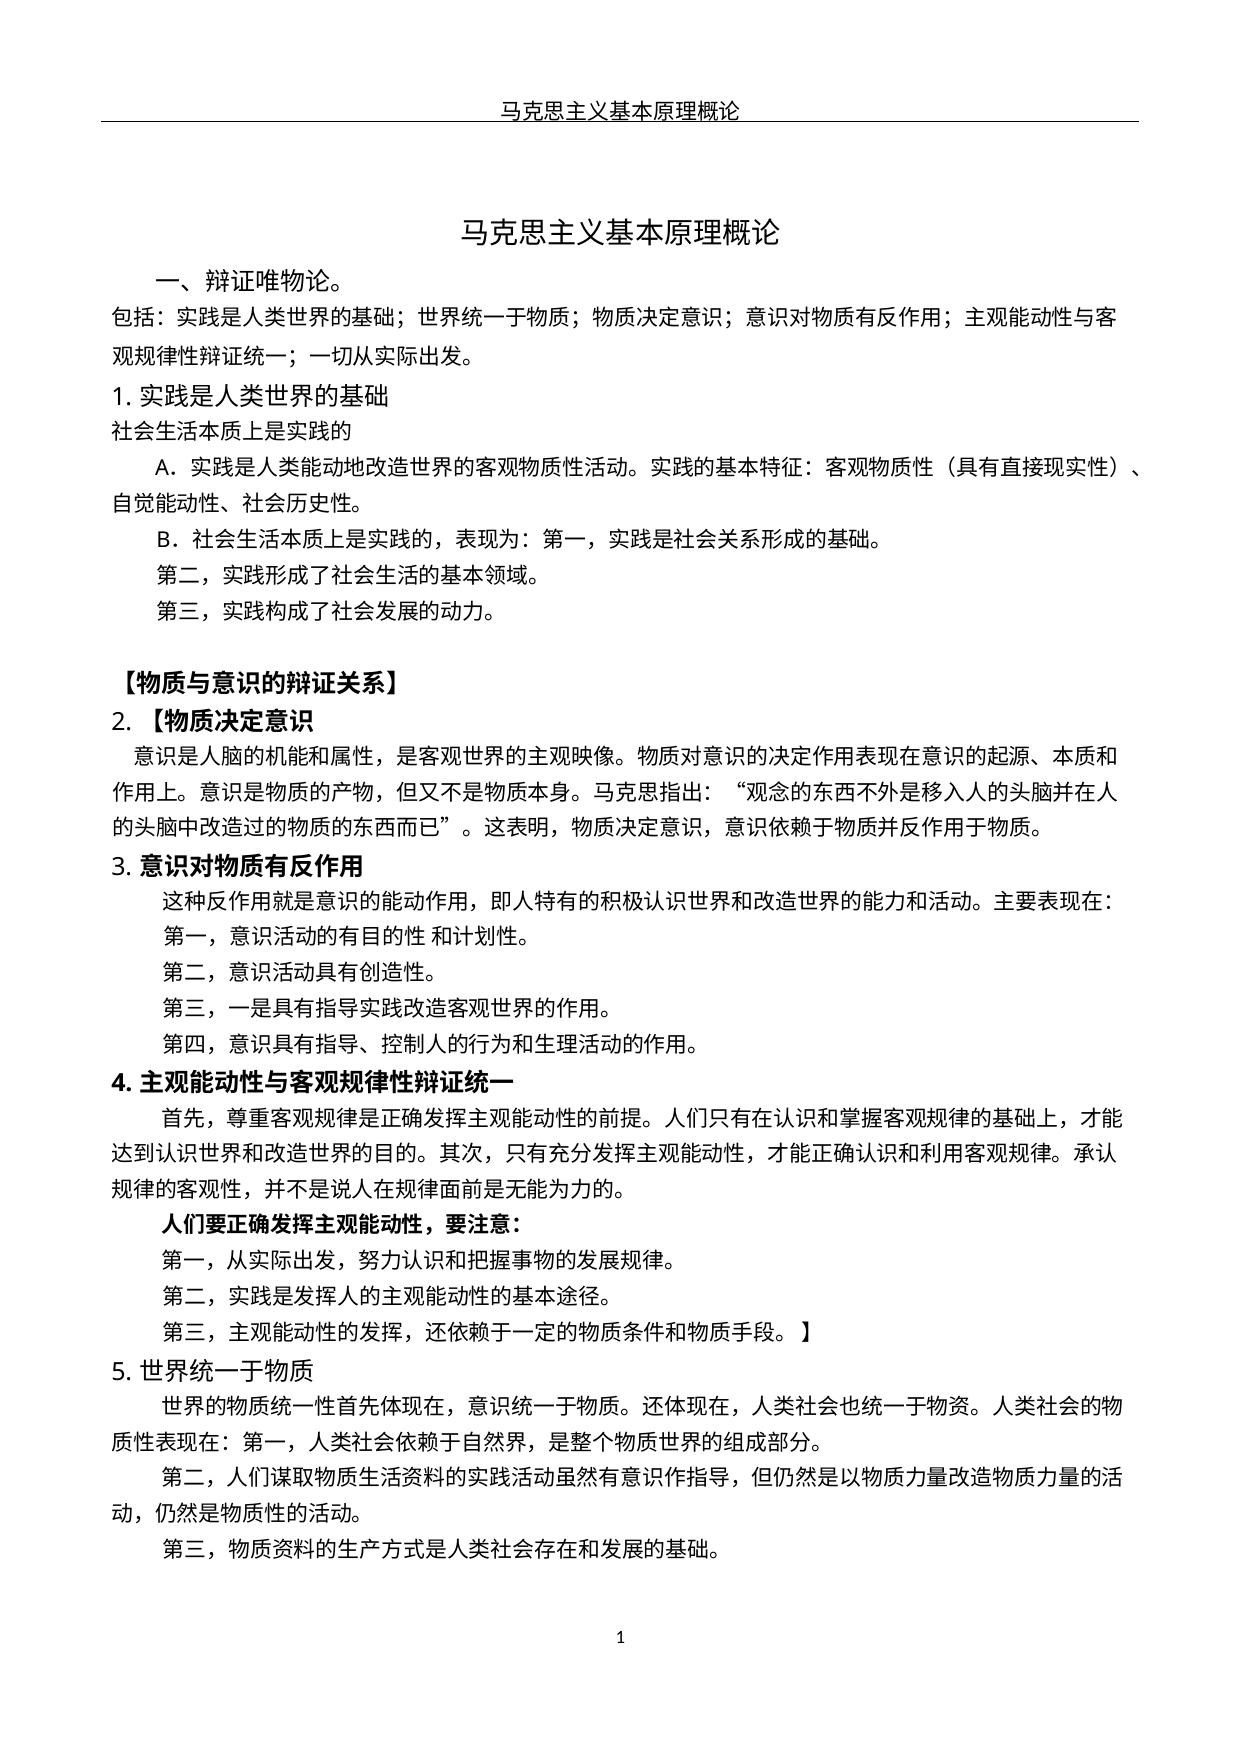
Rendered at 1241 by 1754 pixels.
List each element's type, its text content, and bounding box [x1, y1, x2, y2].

text A．实践是人类能动地改造世界的客观物质性活动。实践的基本特征：客观物质性（具有直接现实性）、自觉能动性、社会历史性。 [111, 450, 1139, 517]
subtitle 2. 【物质决定意识 [111, 701, 1139, 738]
subtitle 【物质与意识的辩证关系】 [111, 663, 1139, 700]
text 意识是人脑的机能和属性，是客观世界的主观映像。物质对意识的决定作用表现在意识的起源、本质和作用上。意识是物质的产物，但又不是物质本身。马克思指出：“观念的东西不外是移入人的头脑并在人的头脑中改造过的物质的东西而已”。这表明，物质决定意识，意识依赖于物质并反作用于物质。 [111, 739, 1139, 842]
text 第一，从实际出发，努力认识和把握事物的发展规律。 [111, 1243, 1139, 1275]
subtitle 1. 实践是人类世界的基础 [111, 377, 1139, 413]
text 首先，尊重客观规律是正确发挥主观能动性的前提。人们只有在认识和掌握客观规律的基础上，才能达到认识世界和改造世界的目的。其次，只有充分发挥主观能动性，才能正确认识和利用客观规律。承认规律的客观性，并不是说人在规律面前是无能为力的。 [111, 1101, 1139, 1203]
subtitle 3. 意识对物质有反作用 [111, 846, 1139, 882]
text 第四，意识具有指导、控制人的行为和生理活动的作用。 [162, 1027, 1139, 1059]
text 一、辩证唯物论。 [155, 262, 1139, 298]
text 第三，实践构成了社会发展的动力。 [156, 594, 1139, 625]
text B．社会生活本质上是实践的，表现为：第一，实践是社会关系形成的基础。 [156, 522, 900, 553]
text 这种反作用就是意识的能动作用，即人特有的积极认识世界和改造世界的能力和活动。主要表现在：第一，意识活动的有目的性 和计划性。 [162, 884, 1139, 951]
text 第二，实践形成了社会生活的基本领域。 [156, 558, 1139, 589]
text 世界的物质统一性首先体现在，意识统一于物质。还体现在，人类社会也统一于物资。人类社会的物质性表现在：第一，人类社会依赖于自然界，是整个物质世界的组成部分。 [111, 1389, 1128, 1456]
subtitle 5. 世界统一于物质 [111, 1351, 1139, 1387]
text 第二，实践是发挥人的主观能动性的基本途径。 [162, 1279, 1139, 1311]
text 第二，意识活动具有创造性。 [162, 955, 1139, 987]
text 第三，主观能动性的发挥，还依赖于一定的物质条件和物质手段。 】 [162, 1315, 1139, 1347]
text 包括：实践是人类世界的基础；世界统一于物质；物质决定意识；意识对物质有反作用；主观能动性与客观规律性辩证统一；一切从实际出发。 [111, 299, 1139, 372]
text 第三，物质资料的生产方式是人类社会存在和发展的基础。 [162, 1532, 1139, 1563]
text 社会生活本质上是实践的 [111, 414, 1139, 446]
text 人们要正确发挥主观能动性，要注意： [111, 1207, 1139, 1239]
text 第二，人们谋取物质生活资料的实践活动虽然有意识作指导，但仍然是以物质力量改造物质力量的活动，仍然是物质性的活动。 [111, 1460, 1139, 1527]
subtitle 4. 主观能动性与客观规律性辩证统一 [111, 1063, 1139, 1099]
text 马克思主义基本原理概论 [112, 210, 1128, 252]
text 第三，一是具有指导实践改造客观世界的作用。 [162, 991, 1139, 1023]
